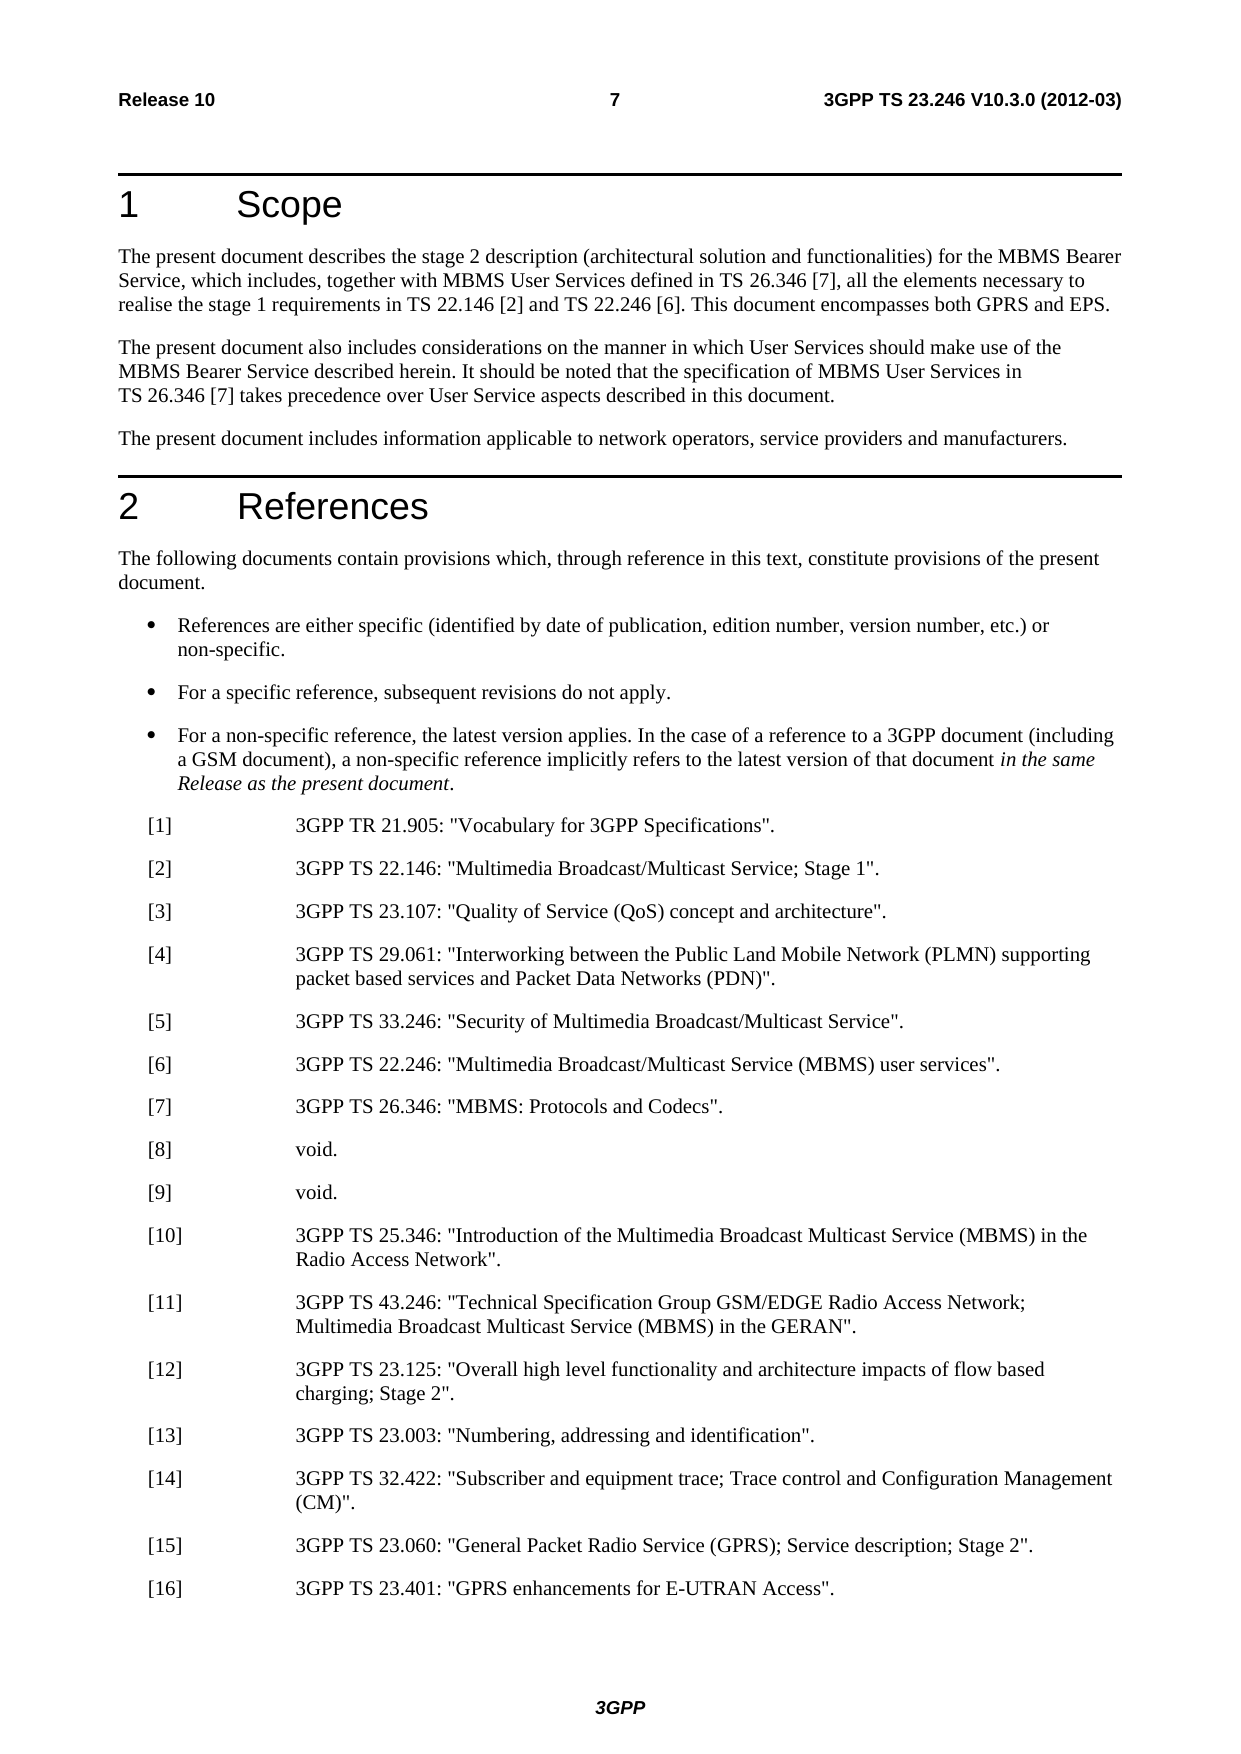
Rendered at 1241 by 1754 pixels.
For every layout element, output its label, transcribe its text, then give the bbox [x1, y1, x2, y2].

list For a specific reference, subsequent revisions do not apply. [148, 680, 1122, 704]
text [6] 3GPP TS 22.246: "Multimedia Broadcast/Multicast Service (MBMS) user services". [148, 1052, 1122, 1076]
text [7] 3GPP TS 26.346: "MBMS: Protocols and Codecs". [148, 1094, 1122, 1118]
text [16] 3GPP TS 23.401: "GPRS enhancements for E-UTRAN Access". [148, 1576, 1122, 1600]
text [5] 3GPP TS 33.246: "Security of Multimedia Broadcast/Multicast Service". [148, 1009, 1122, 1033]
text [8] void. [148, 1137, 1122, 1161]
text The present document also includes considerations on the manner in which User Services should make use of the MBMS Bearer Service described herein. It should be noted that the specification of MBMS User Services in TS 26.346 [7] takes precedence over User Service aspects described in this document. [118, 335, 1122, 407]
text The present document includes information applicable to network operators, service providers and manufacturers. [118, 426, 1122, 450]
text [14] 3GPP TS 32.422: "Subscriber and equipment trace; Trace control and Configuration Management (CM)". [148, 1466, 1122, 1514]
text [9] void. [148, 1180, 1122, 1204]
subtitle 2 References [118, 478, 1122, 527]
list For a non-specific reference, the latest version applies. In the case of a reference to a 3GPP document (including a GSM document), a non-specific reference implicitly refers to the latest version of that document in the same Release as the present document. [148, 722, 1122, 795]
text [10] 3GPP TS 25.346: "Introduction of the Multimedia Broadcast Multicast Service (MBMS) in the Radio Access Network". [148, 1223, 1122, 1271]
text [11] 3GPP TS 43.246: "Technical Specification Group GSM/EDGE Radio Access Network; Multimedia Broadcast Multicast Service (MBMS) in the GERAN". [148, 1290, 1122, 1338]
text [4] 3GPP TS 29.061: "Interworking between the Public Land Mobile Network (PLMN) supporting packet based services and Packet Data Networks (PDN)". [148, 942, 1122, 990]
text [2] 3GPP TS 22.146: "Multimedia Broadcast/Multicast Service; Stage 1". [148, 856, 1122, 880]
list References are either specific (identified by date of publication, edition number, version number, etc.) or non-specific. [148, 613, 1122, 661]
text [3] 3GPP TS 23.107: "Quality of Service (QoS) concept and architecture". [148, 899, 1122, 923]
text [13] 3GPP TS 23.003: "Numbering, addressing and identification". [148, 1423, 1122, 1447]
subtitle 1 Scope [118, 176, 1122, 225]
text The present document describes the stage 2 description (architectural solution and functionalities) for the MBMS Bearer Service, which includes, together with MBMS User Services defined in TS 26.346 [7], all the elements necessary to realise the stage 1 requirements in TS 22.146 [2] and TS 22.246 [6]. This document encompasses both GPRS and EPS. [118, 244, 1122, 316]
text [15] 3GPP TS 23.060: "General Packet Radio Service (GPRS); Service description; Stage 2". [148, 1533, 1122, 1557]
text The following documents contain provisions which, through reference in this text, constitute provisions of the present document. [118, 546, 1122, 594]
text [1] 3GPP TR 21.905: "Vocabulary for 3GPP Specifications". [148, 813, 1122, 837]
text [12] 3GPP TS 23.125: "Overall high level functionality and architecture impacts of flow based charging; Stage 2". [148, 1357, 1122, 1405]
